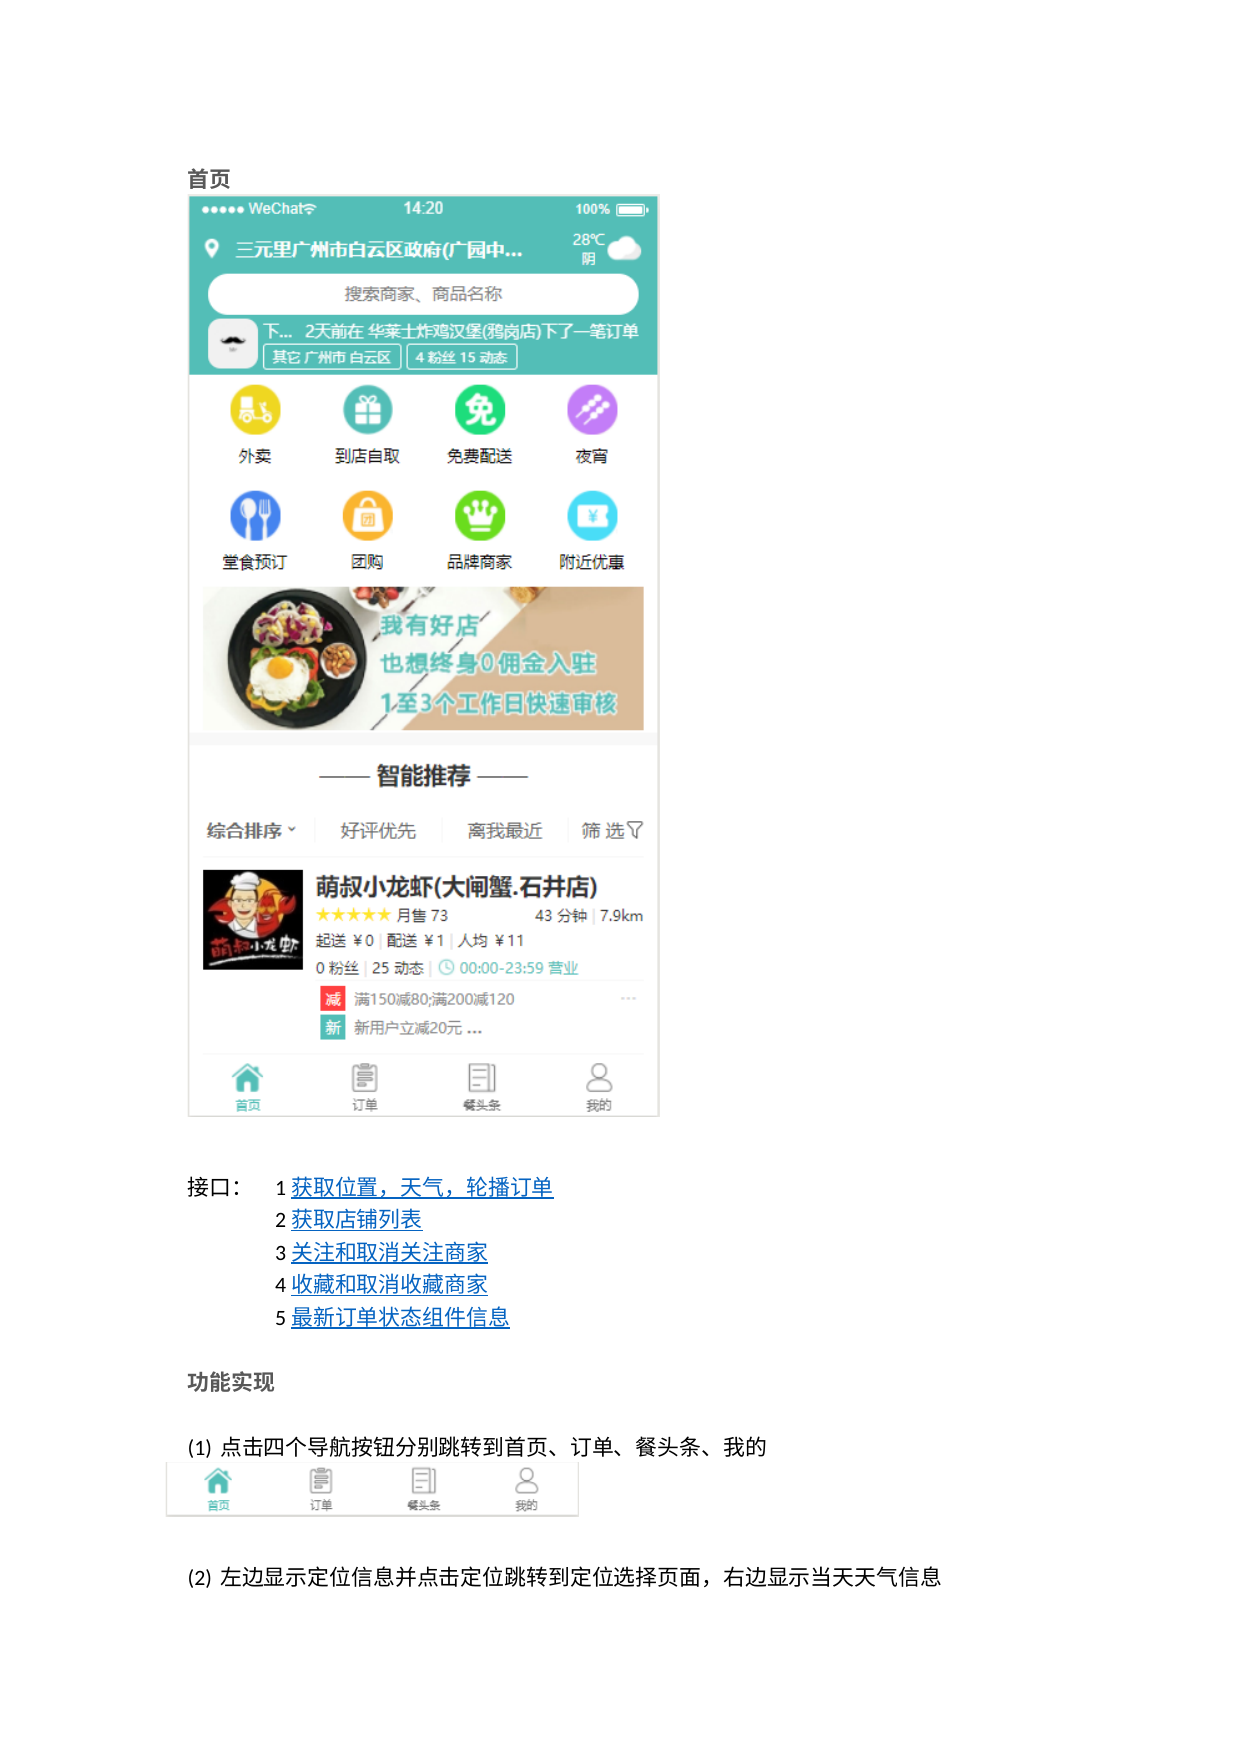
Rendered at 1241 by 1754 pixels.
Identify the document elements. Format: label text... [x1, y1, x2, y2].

text 3 关注和取消关注商家 [187, 1234, 1053, 1267]
text 5 最新订单状态组件信息 [187, 1299, 1053, 1332]
picture [165, 1462, 579, 1517]
text 2 获取店铺列表 [187, 1202, 1053, 1234]
text 首页 [187, 162, 1053, 194]
text 功能实现 [187, 1364, 1053, 1397]
text 接口： 1 获取位置，天气，轮播订单 [187, 1169, 1053, 1202]
list 点击四个导航按钮分别跳转到首页、订单、餐头条、我的 [187, 1429, 1053, 1462]
list 左边显示定位信息并点击定位跳转到定位选择页面，右边显示当天天气信息 [187, 1559, 1053, 1592]
picture [187, 194, 660, 1117]
text 4 收藏和取消收藏商家 [187, 1267, 1053, 1299]
